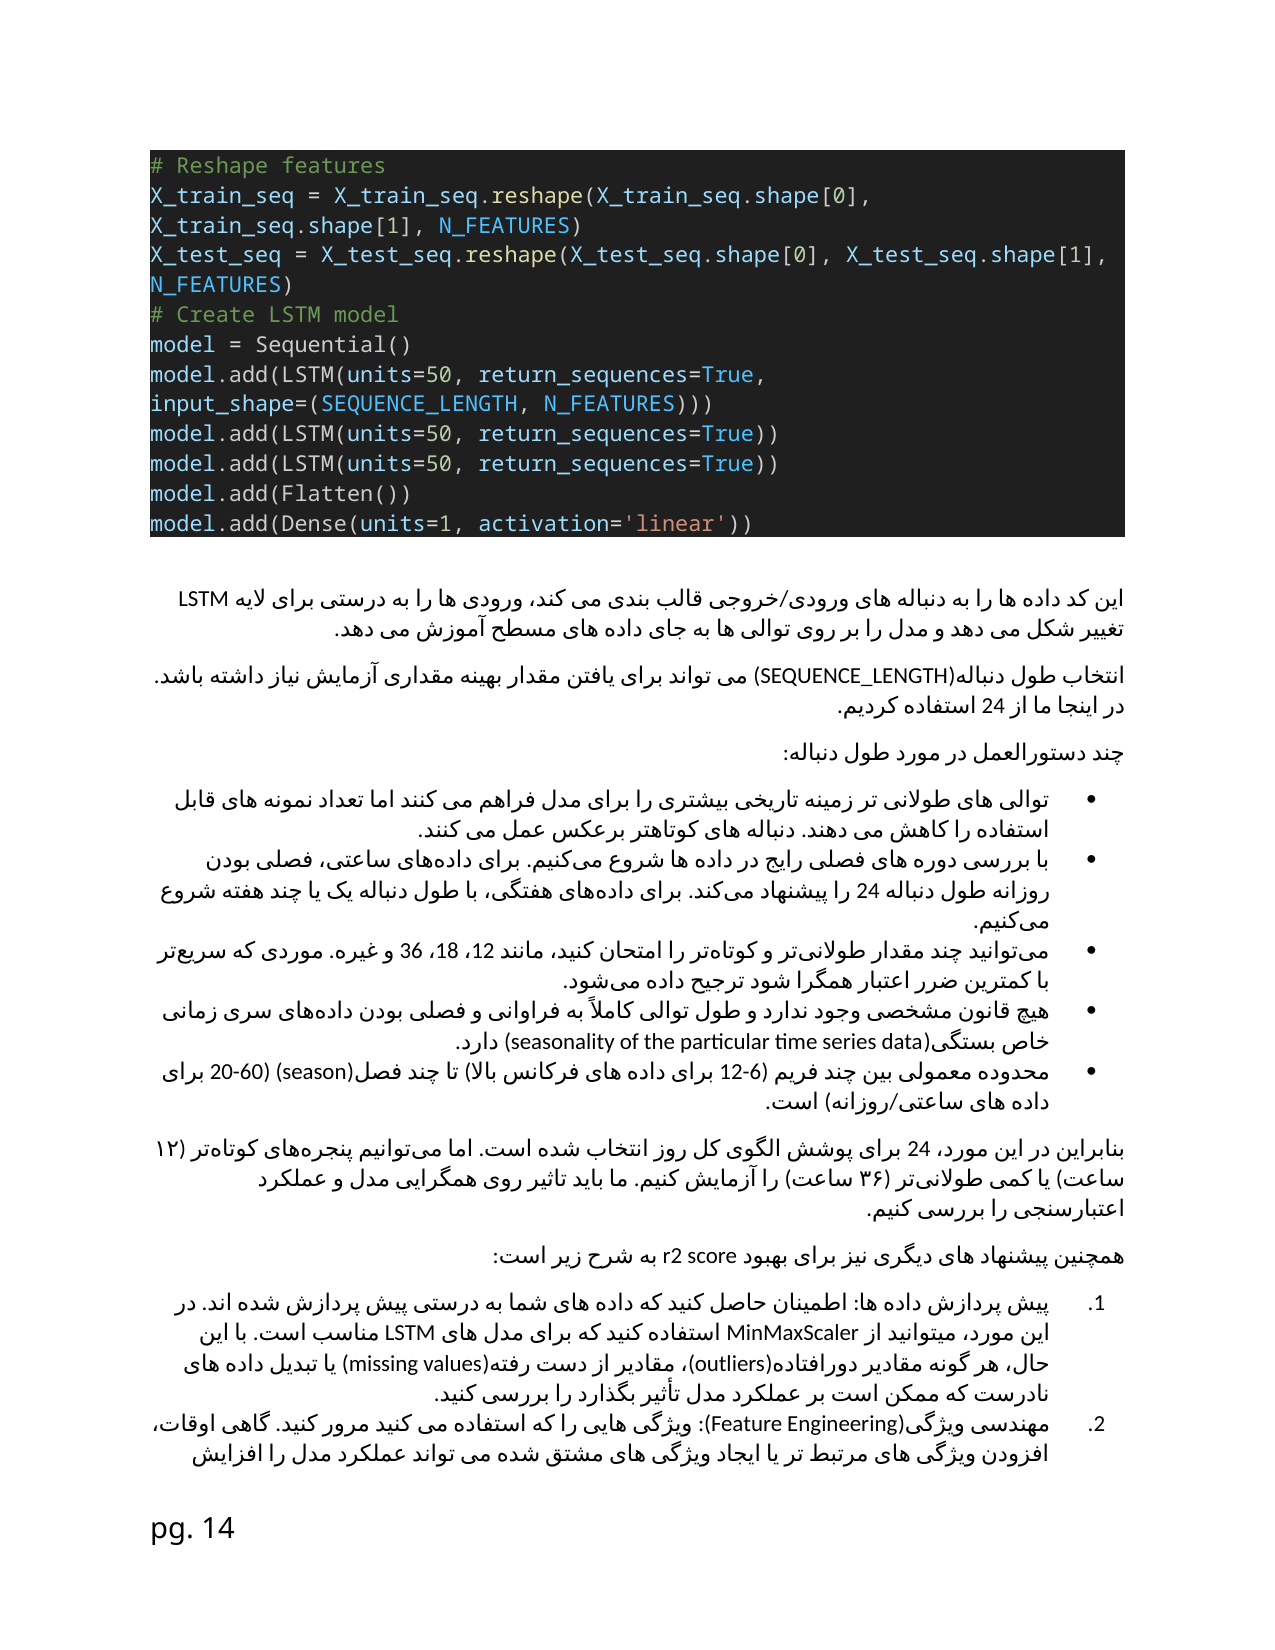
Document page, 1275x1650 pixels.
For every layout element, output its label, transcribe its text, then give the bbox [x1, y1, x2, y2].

list محدوده معمولی بین چند فریم (6-12 برای داده های فرکانس بالا) تا چند فصل(season) (20-60 برای داده های ساعتی/روزانه) است. [150, 1057, 1087, 1115]
list توالی های طولانی تر زمینه تاریخی بیشتری را برای مدل فراهم می کنند اما تعداد نمونه های قابل استفاده را کاهش می دهند. دنباله های کوتاهتر برعکس عمل می کنند. [150, 785, 1087, 843]
text model.add(LSTM(units=50, return_sequences=True)) [150, 448, 1125, 478]
list با بررسی دوره های فصلی رایج در داده ها شروع می‌کنیم. برای داده‌های ساعتی، فصلی بودن روزانه طول دنباله 24 را پیشنهاد می‌کند. برای داده‌های هفتگی، با طول دنباله یک یا چند هفته شروع می‌کنیم. [150, 846, 1087, 934]
text model.add(Flatten()) [150, 478, 1125, 507]
text انتخاب طول دنباله(SEQUENCE_LENGTH) می تواند برای یافتن مقدار بهینه مقداری آزمایش نیاز داشته باشد. در اینجا ما از 24 استفاده کردیم. [150, 661, 1125, 719]
text همچنین پیشنهاد های دیگری نیز برای بهبود r2 score به شرح زیر است: [150, 1241, 1125, 1269]
text X_test_seq = X_test_seq.reshape(X_test_seq.shape[0], X_test_seq.shape[1], N_FEATURES) [150, 239, 1125, 299]
text X_train_seq = X_train_seq.reshape(X_train_seq.shape[0], X_train_seq.shape[1], N_FEATURES) [150, 180, 1125, 239]
text بنابراین در این مورد، 24 برای پوشش الگوی کل روز انتخاب شده است. اما می‌توانیم پنجره‌های کوتاه‌تر (۱۲ ساعت) یا کمی طولانی‌تر (۳۶ ساعت) را آزمایش کنیم. ما باید تاثیر روی همگرایی مدل و عملکرد اعتبارسنجی را بررسی کنیم. [150, 1134, 1125, 1223]
text model.add(LSTM(units=50, return_sequences=True)) [150, 418, 1125, 448]
text این کد داده ها را به دنباله های ورودی/خروجی قالب بندی می کند، ورودی ها را به درستی برای لایه LSTM تغییر شکل می دهد و مدل را بر روی توالی ها به جای داده های مسطح آموزش می دهد. [150, 584, 1125, 642]
list هیچ قانون مشخصی وجود ندارد و طول توالی کاملاً به فراوانی و فصلی بودن داده‌های سری زمانی خاص بستگی(seasonality of the particular time series data) دارد. [150, 997, 1087, 1055]
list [150, 1409, 1087, 1467]
text model = Sequential() [150, 329, 1125, 358]
text model.add(Dense(units=1, activation='linear')) [150, 507, 1125, 537]
text چند دستورالعمل در مورد طول دنباله: [150, 738, 1125, 766]
list پیش پردازش داده ها: اطمینان حاصل کنید که داده های شما به درستی پیش پردازش شده اند. در این مورد، میتوانید از MinMaxScaler استفاده کنید که برای مدل های LSTM مناسب است. با این حال، هر گونه مقادیر دورافتاده(outliers)، مقادیر از دست رفته(missing values) یا تبدیل داده های نادرست که ممکن است بر عملکرد مدل تأثیر بگذارد را بررسی کنید. [150, 1288, 1087, 1407]
text # Reshape features [150, 150, 1125, 180]
text model.add(LSTM(units=50, return_sequences=True, input_shape=(SEQUENCE_LENGTH, N_FEATURES))) [150, 358, 1125, 418]
text # Create LSTM model [150, 299, 1125, 329]
list می‌توانید چند مقدار طولانی‌تر و کوتاه‌تر را امتحان کنید، مانند 12، 18، 36 و غیره. موردی که سریع‌تر با کمترین ضرر اعتبار همگرا شود ترجیح داده می‌شود. [150, 936, 1087, 994]
